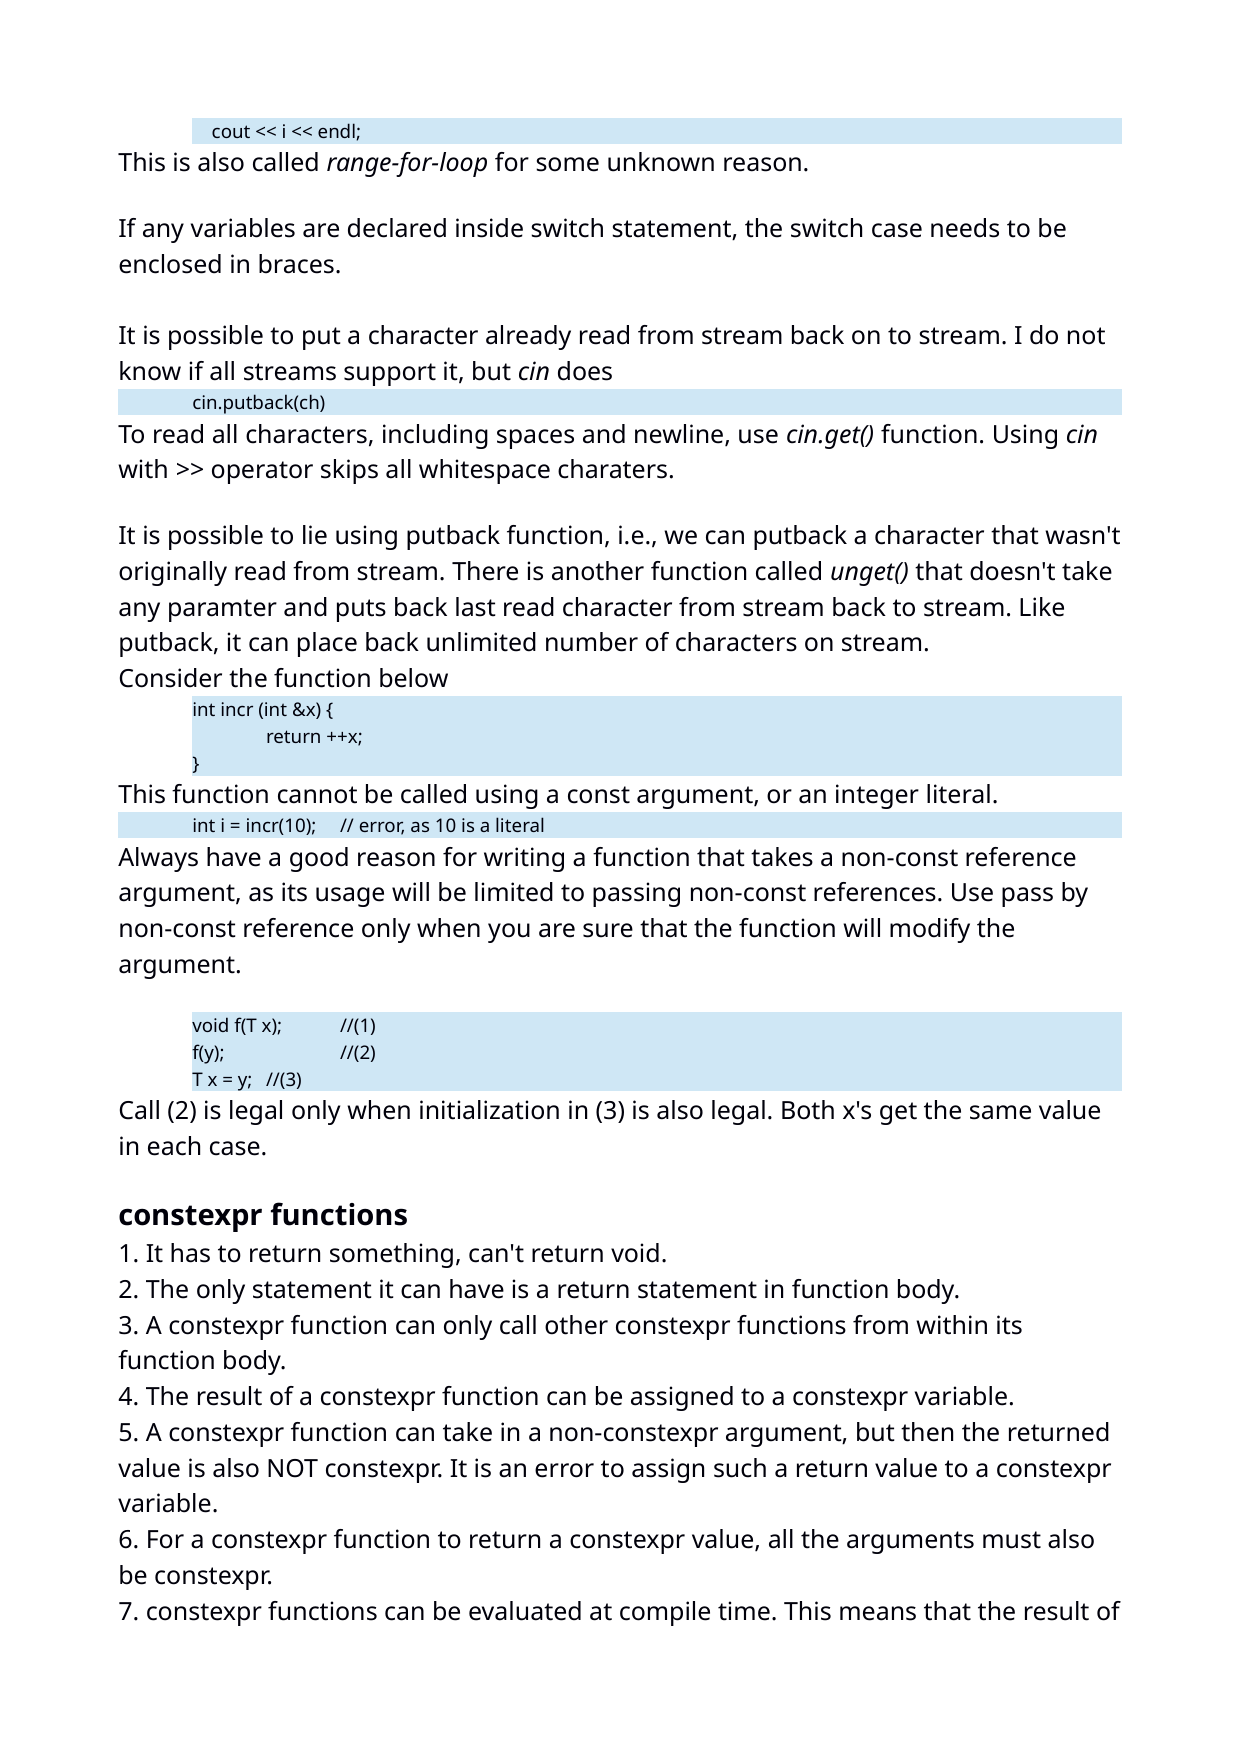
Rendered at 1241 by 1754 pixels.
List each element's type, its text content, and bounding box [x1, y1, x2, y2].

text To read all characters, including spaces and newline, use cin.get() function. Using cin with >> operator skips all whitespace charaters. [118, 416, 1122, 486]
text 4. The result of a constexpr function can be assigned to a constexpr variable. [118, 1379, 1122, 1413]
text int incr (int &x) { [192, 696, 1122, 722]
text It is possible to put a character already read from stream back on to stream. I do not know if all streams support it, but cin does [118, 318, 1122, 388]
text constexpr functions [118, 1194, 1122, 1234]
text f(y); //(2) [192, 1039, 1122, 1064]
text Always have a good reason for writing a function that takes a non-const reference argument, as its usage will be limited to passing non-const references. Use pass by non-const reference only when you are sure that the function will modify the argument. [118, 839, 1122, 981]
text This is also called range-for-loop for some unknown reason. [118, 145, 1122, 179]
text T x = y; //(3) [192, 1066, 1122, 1091]
text If any variables are declared inside switch statement, the switch case needs to be enclosed in braces. [118, 211, 1122, 281]
text Consider the function below [118, 661, 1122, 695]
text return ++x; [192, 723, 1122, 749]
text 6. For a constexpr function to return a constexpr value, all the arguments must also be constexpr. [118, 1522, 1122, 1591]
text int i = incr(10); // error, as 10 is a literal [118, 812, 1122, 838]
text Call (2) is legal only when initialization in (3) is also legal. Both x's get the same value in each case. [118, 1093, 1122, 1162]
text It is possible to lie using putback function, i.e., we can putback a character that wasn't originally read from stream. There is another function called unget() that doesn't take any paramter and puts back last read character from stream back to stream. Like putback, it can place back unlimited number of characters on stream. [118, 518, 1122, 659]
text } [192, 750, 1122, 776]
text cin.putback(ch) [118, 389, 1122, 415]
text 2. The only statement it can have is a return statement in function body. [118, 1272, 1122, 1306]
text void f(T x); //(1) [192, 1012, 1122, 1038]
text This function cannot be called using a const argument, or an integer literal. [118, 777, 1122, 811]
text 3. A constexpr function can only call other constexpr functions from within its function body. [118, 1307, 1122, 1377]
text cout << i << endl; [192, 118, 1122, 144]
text 1. It has to return something, can't return void. [118, 1236, 1122, 1270]
